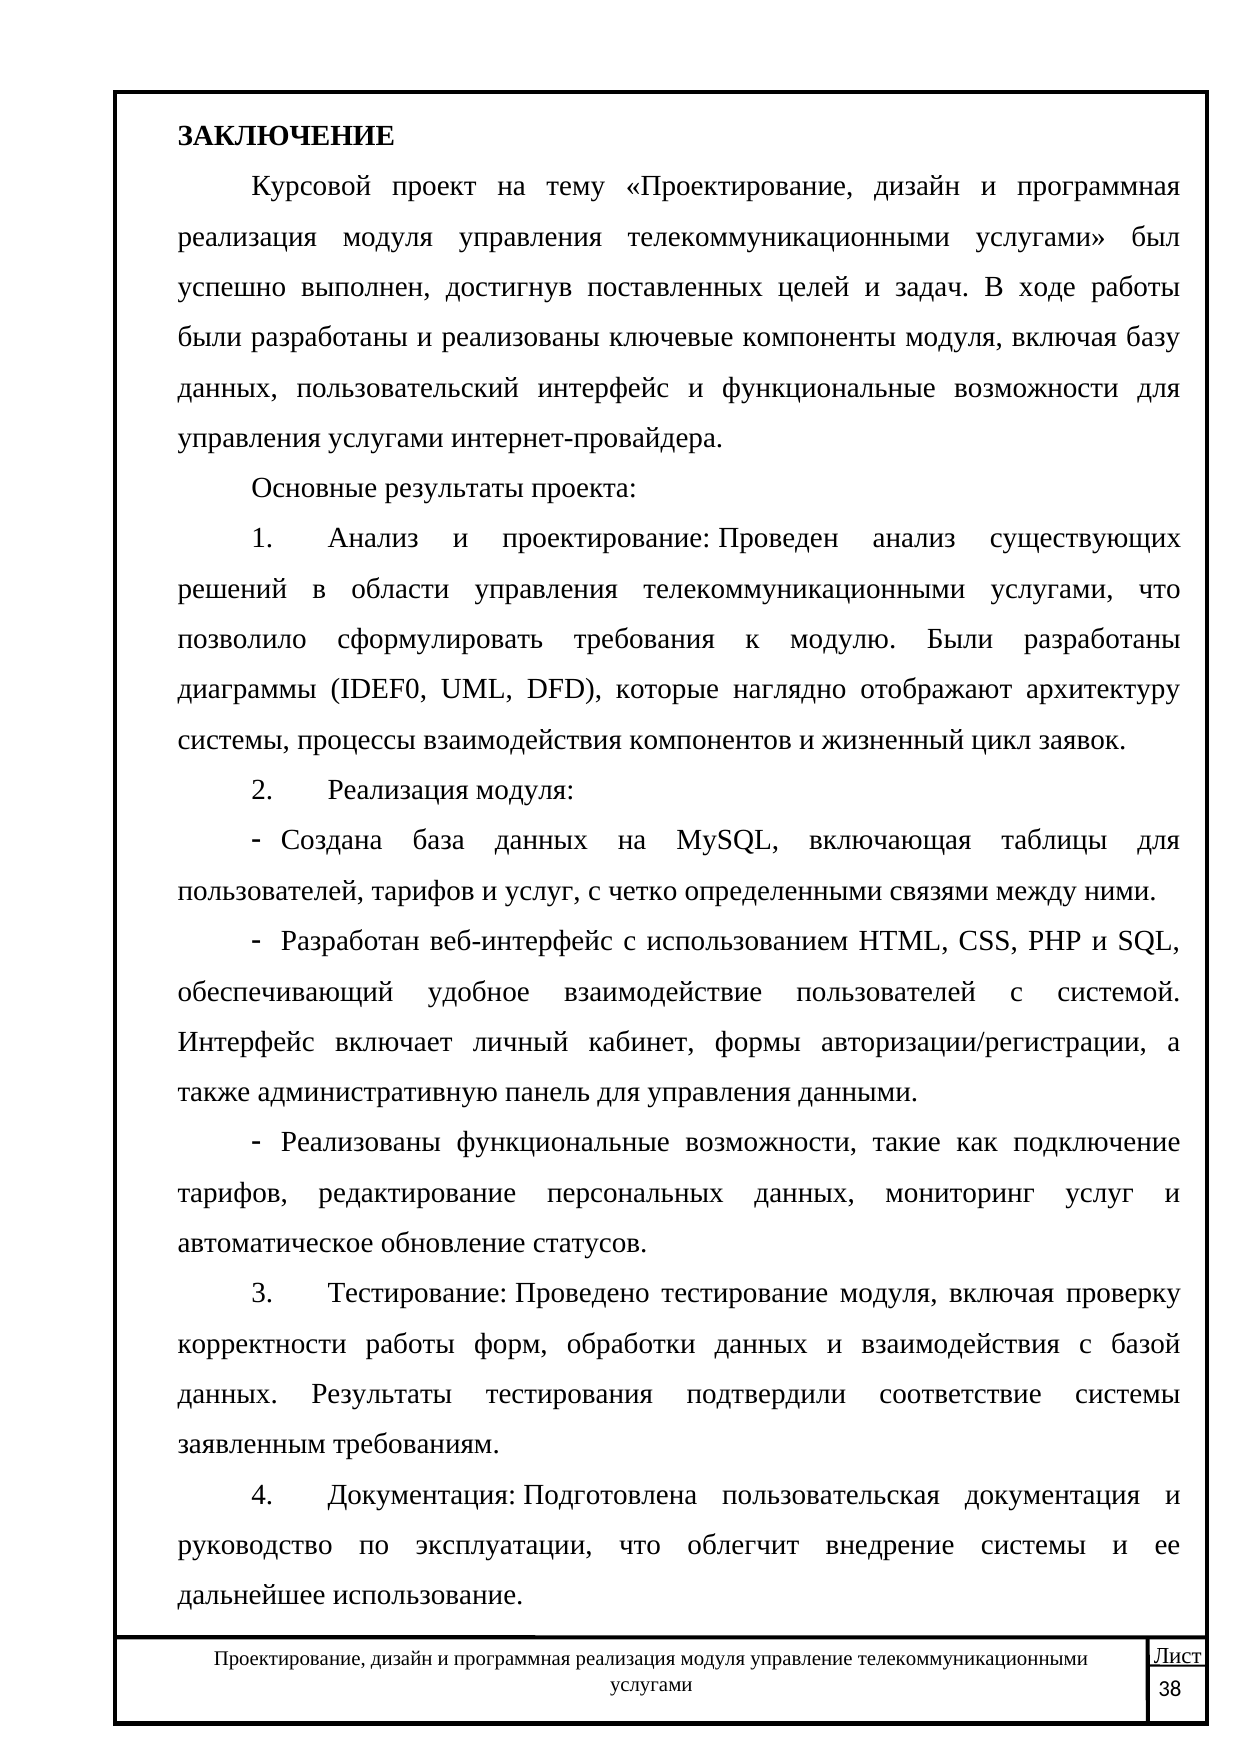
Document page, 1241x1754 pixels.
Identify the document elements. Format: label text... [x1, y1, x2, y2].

text Реализованы функциональные возможности, такие как подключение тарифов, редактирование персональных данных, мониторинг услуг и автоматическое обновление статусов. [177, 1124, 1181, 1259]
list Анализ и проектирование: Проведен анализ существующих решений в области управления телекоммуникационными услугами, что позволило сформулировать требования к модулю. Были разработаны диаграммы (IDEF0, UML, DFD), которые наглядно отображают архитектуру системы, процессы взаимодействия компонентов и жизненный цикл заявок. [177, 521, 1181, 755]
subtitle ЗАКЛЮЧЕНИЕ [177, 118, 1181, 152]
list Тестирование: Проведено тестирование модуля, включая проверку корректности работы форм, обработки данных и взаимодействия с базой данных. Результаты тестирования подтвердили соответствие системы заявленным требованиям. [177, 1276, 1181, 1460]
list Реализация модуля: [177, 772, 1181, 806]
text Курсовой проект на тему «Проектирование, дизайн и программная реализация модуля управления телекоммуникационными услугами» был успешно выполнен, достигнув поставленных целей и задач. В ходе работы были разработаны и реализованы ключевые компоненты модуля, включая базу данных, пользовательский интерфейс и функциональные возможности для управления услугами интернет-провайдера. [177, 168, 1181, 453]
text Разработан веб-интерфейс с использованием HTML, CSS, PHP и SQL, обеспечивающий удобное взаимодействие пользователей с системой. Интерфейс включает личный кабинет, формы авторизации/регистрации, а также административную панель для управления данными. [177, 923, 1181, 1108]
text Создана база данных на MySQL, включающая таблицы для пользователей, тарифов и услуг, с четко определенными связями между ними. [177, 822, 1181, 906]
list Документация: Подготовлена пользовательская документация и руководство по эксплуатации, что облегчит внедрение системы и ее дальнейшее использование. [177, 1477, 1181, 1611]
text Основные результаты проекта: [177, 470, 1181, 504]
